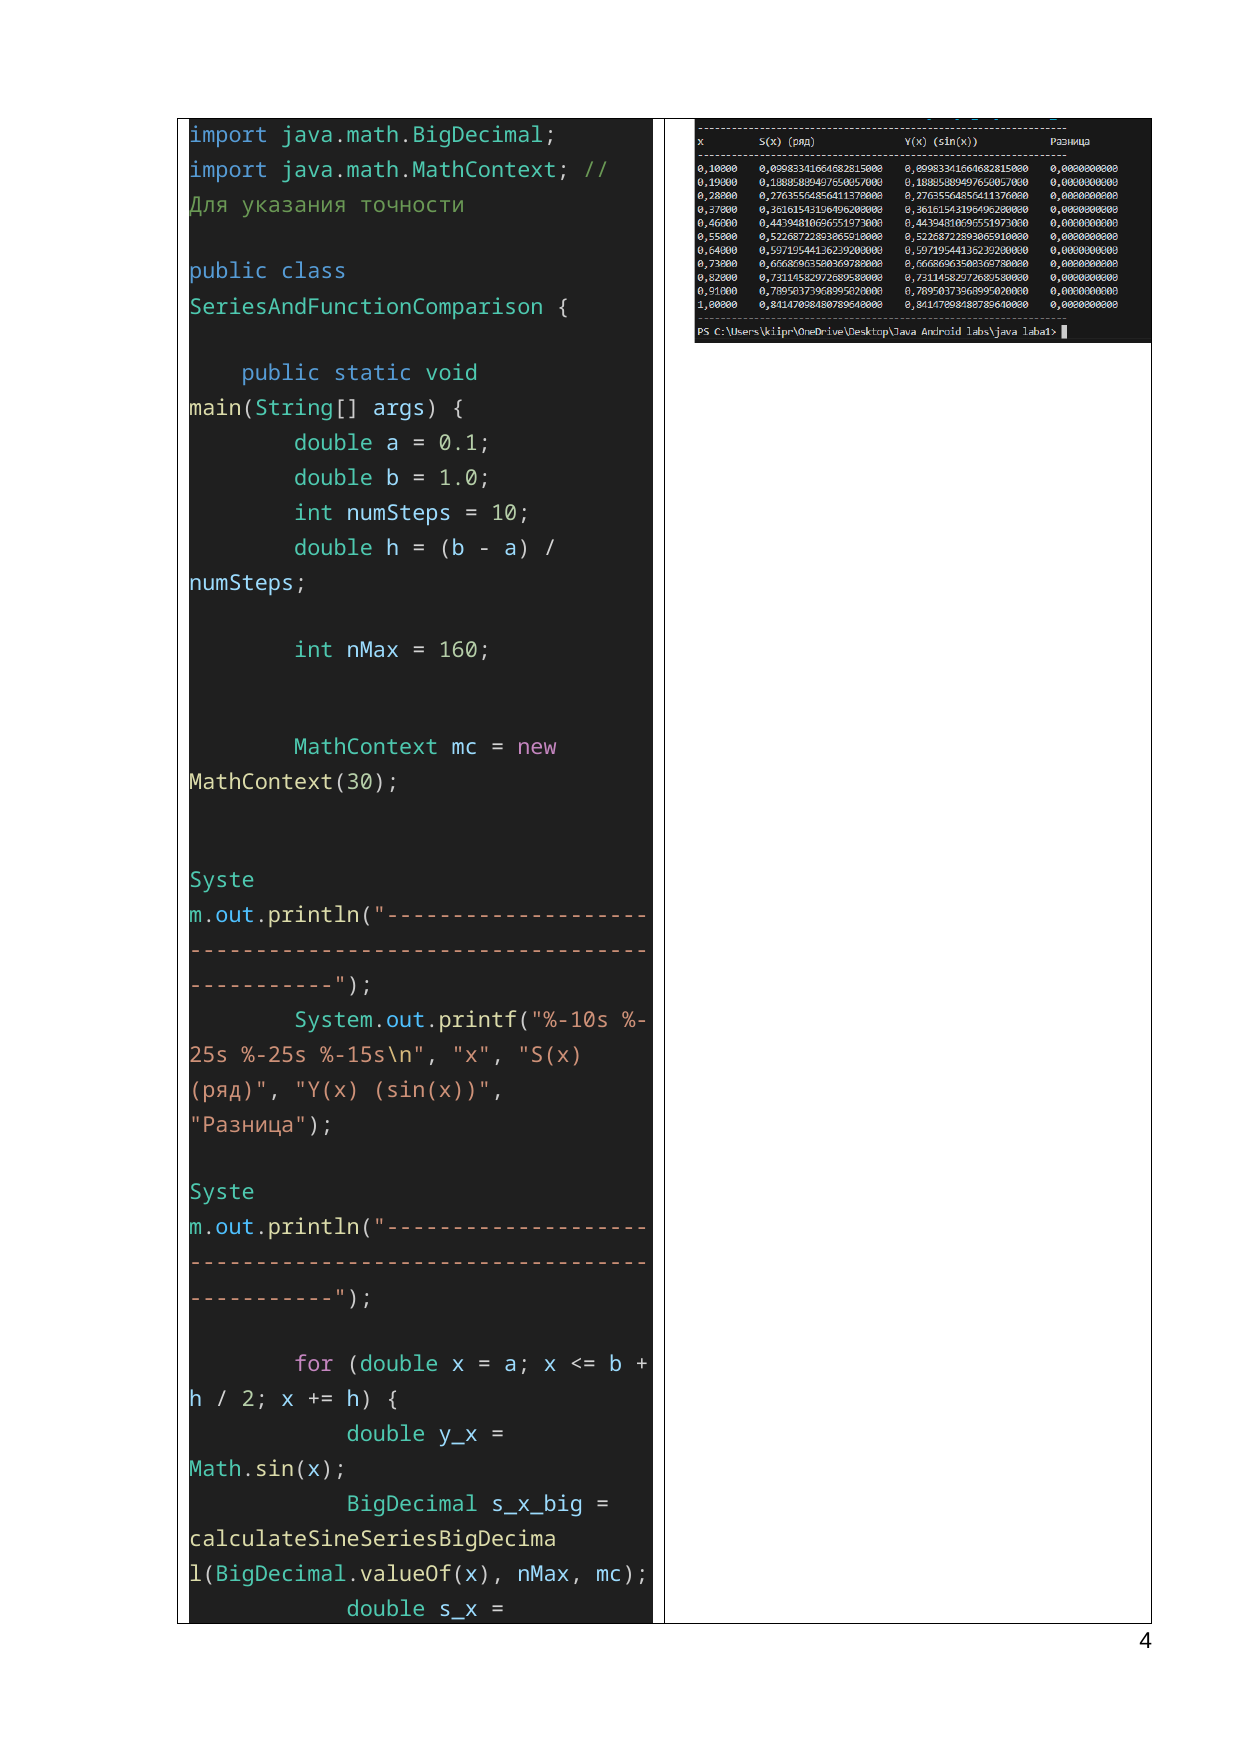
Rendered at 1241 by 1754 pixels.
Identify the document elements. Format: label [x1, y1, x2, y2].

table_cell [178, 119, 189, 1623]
table_cell [665, 119, 1151, 1623]
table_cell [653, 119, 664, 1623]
